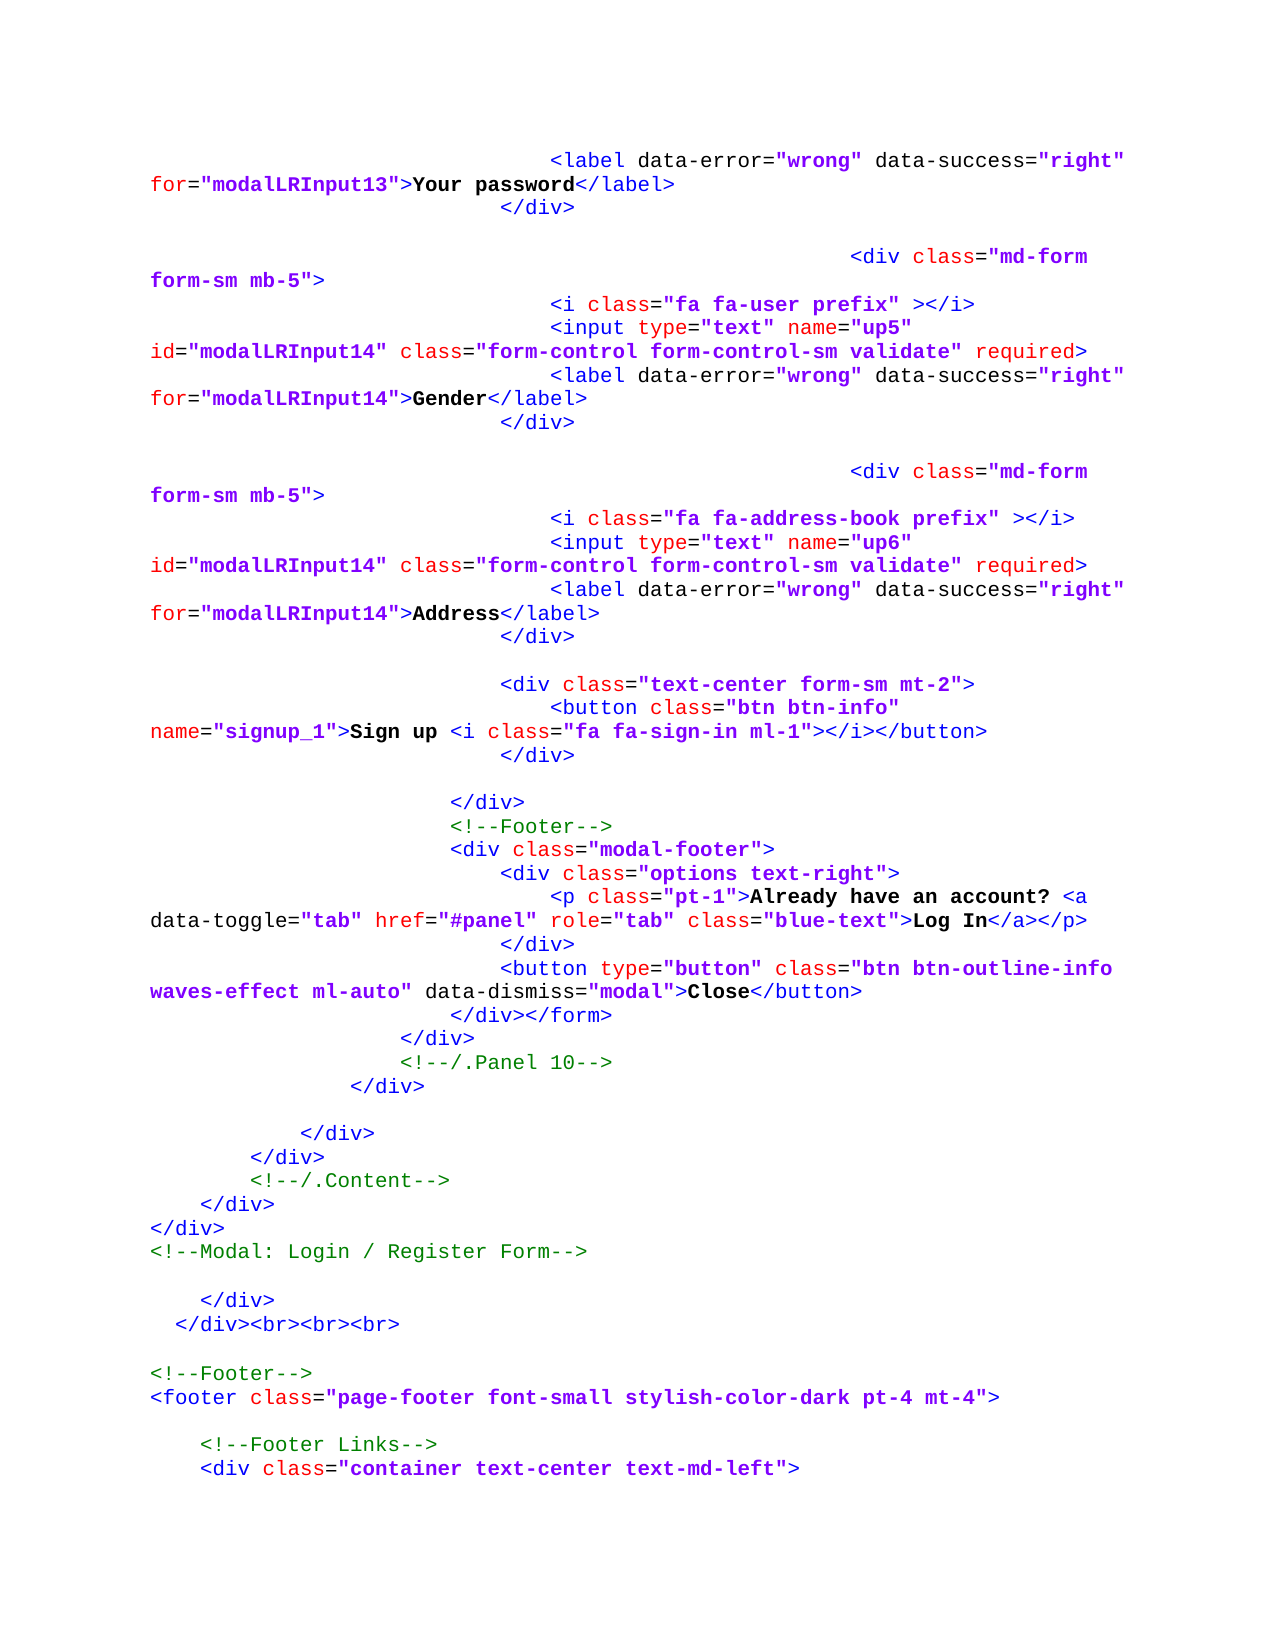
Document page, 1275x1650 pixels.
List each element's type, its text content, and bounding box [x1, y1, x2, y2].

text <div class="container text-center text-md-left"> [150, 1458, 1125, 1481]
text </div> [150, 1218, 1125, 1241]
text <!--/.Content--> [150, 1170, 1125, 1194]
text <button class="btn btn-info" name="signup_1">Sign up <i class="fa fa-sign-in ml-1"></i></button> [150, 697, 1125, 745]
text <div class="text-center form-sm mt-2"> [150, 674, 1125, 697]
text <footer class="page-footer font-small stylish-color-dark pt-4 mt-4"> [150, 1387, 1125, 1410]
text </div> [150, 1076, 1125, 1099]
text </div> [150, 1147, 1125, 1170]
text </div><br><br><br> [150, 1314, 1125, 1338]
text </div> [150, 626, 1125, 650]
text <!--Modal: Login / Register Form--> [150, 1241, 1125, 1265]
text </div> [150, 792, 1125, 816]
text <label data-error="wrong" data-success="right" for="modalLRInput13">Your password</label> [150, 150, 1125, 197]
text </div> [150, 1123, 1125, 1147]
text <!--/.Panel 10--> [150, 1052, 1125, 1076]
text <div class="options text-right"> [150, 863, 1125, 887]
text <div class="md-form form-sm mb-5"> [150, 461, 1125, 508]
text <label data-error="wrong" data-success="right" for="modalLRInput14">Address</label> [150, 579, 1125, 626]
text <!--Footer--> [150, 816, 1125, 839]
text <!--Footer--> [150, 1363, 1125, 1387]
text <button type="button" class="btn btn-outline-info waves-effect ml-auto" data-dismiss="modal">Close</button> [150, 957, 1125, 1005]
text </div> [150, 934, 1125, 957]
text <label data-error="wrong" data-success="right" for="modalLRInput14">Gender</label> [150, 364, 1125, 412]
text <i class="fa fa-address-book prefix" ></i> [150, 508, 1125, 532]
text </div></form> [150, 1005, 1125, 1028]
text <!--Footer Links--> [150, 1434, 1125, 1458]
text </div> [150, 1290, 1125, 1314]
text </div> [150, 745, 1125, 768]
text <input type="text" name="up5" id="modalLRInput14" class="form-control form-control-sm validate" required> [150, 317, 1125, 364]
text </div> [150, 1028, 1125, 1052]
text <i class="fa fa-user prefix" ></i> [150, 294, 1125, 317]
text </div> [150, 412, 1125, 436]
text <div class="modal-footer"> [150, 839, 1125, 863]
text <p class="pt-1">Already have an account? <a data-toggle="tab" href="#panel" role="tab" class="blue-text">Log In</a></p> [150, 887, 1125, 934]
text <input type="text" name="up6" id="modalLRInput14" class="form-control form-control-sm validate" required> [150, 532, 1125, 579]
text <div class="md-form form-sm mb-5"> [150, 246, 1125, 294]
text </div> [150, 197, 1125, 221]
text </div> [150, 1194, 1125, 1218]
